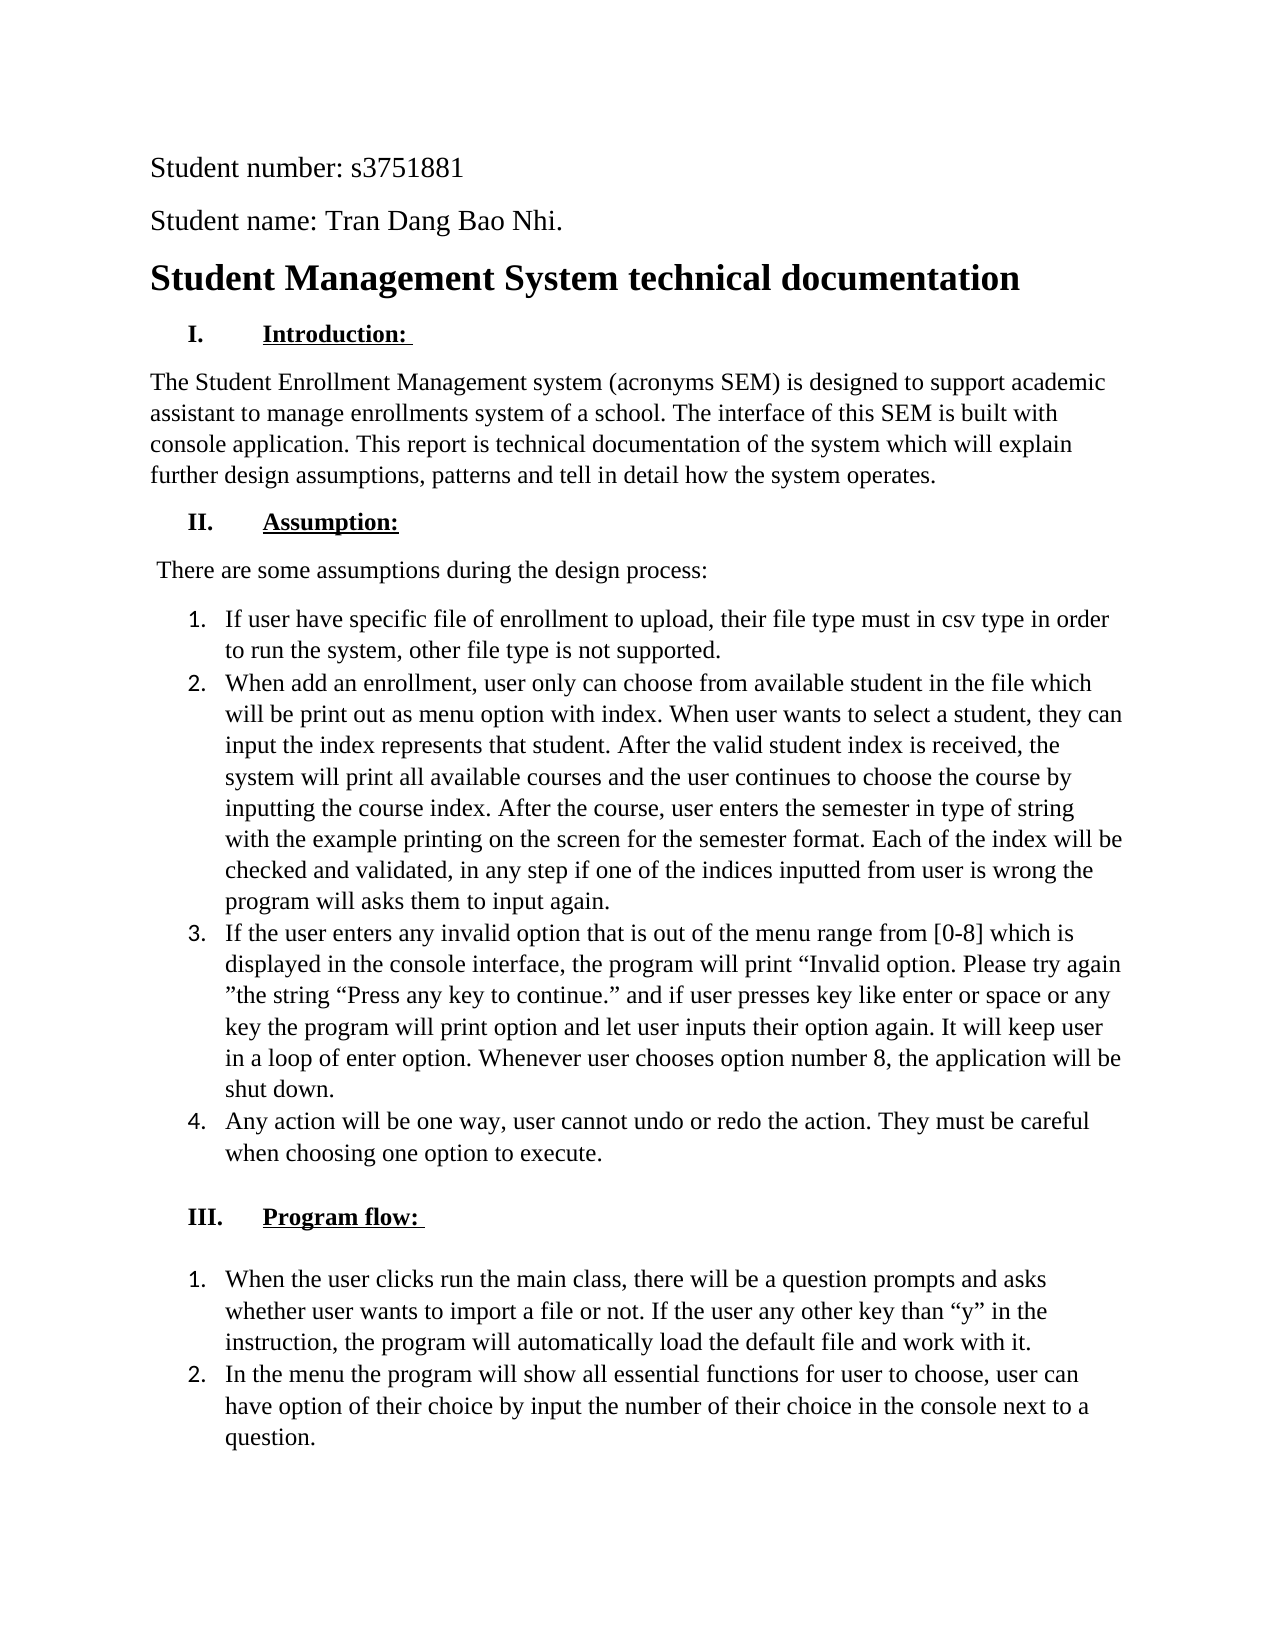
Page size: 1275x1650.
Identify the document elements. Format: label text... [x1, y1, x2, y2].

list Introduction: [187, 319, 1125, 348]
text There are some assumptions during the design process: [150, 555, 1125, 584]
list If user have specific file of enrollment to upload, their file type must in csv type in order to run the system, other file type is not supported. [187, 603, 1125, 664]
list Program flow: [187, 1202, 1125, 1230]
text Student name: Tran Dang Bao Nhi. [150, 203, 1125, 236]
list Assumption: [187, 507, 1125, 536]
list When add an enrollment, user only can choose from available student in the file which will be print out as menu option with index. When user wants to select a student, they can input the index represents that student. After the valid student index is received, the system will print all available courses and the user continues to choose the course by inputting the course index. After the course, user enters the semester in type of string with the example printing on the screen for the semester format. Each of the index will be checked and validated, in any step if one of the indices inputted from user is wrong the program will asks them to input again. [187, 667, 1125, 914]
list In the menu the program will show all essential functions for user to choose, user can have option of their choice by input the number of their choice in the console next to a question. [187, 1358, 1125, 1451]
list Any action will be one way, user cannot undo or redo the action. They must be careful when choosing one option to execute. [187, 1105, 1125, 1166]
list If the user enters any invalid option that is out of the menu range from [0-8] which is displayed in the console interface, the program will print “Invalid option. Please try again ”the string “Press any key to continue.” and if user presses key like enter or space or any key the program will print option and let user inputs their option again. It will keep user in a loop of enter option. Whenever user chooses option number 8, the application will be shut down. [187, 917, 1125, 1102]
list When the user clicks run the main class, there will be a question prompts and asks whether user wants to import a file or not. If the user any other key than “y” in the instruction, the program will automatically load the default file and work with it. [187, 1264, 1125, 1356]
text Student Management System technical documentation [150, 256, 1125, 299]
text Student number: s3751881 [150, 150, 1125, 183]
text The Student Enrollment Management system (acronyms SEM) is designed to support academic assistant to manage enrollments system of a school. The interface of this SEM is built with console application. This report is technical documentation of the system which will explain further design assumptions, patterns and tell in detail how the system operates. [150, 367, 1125, 488]
